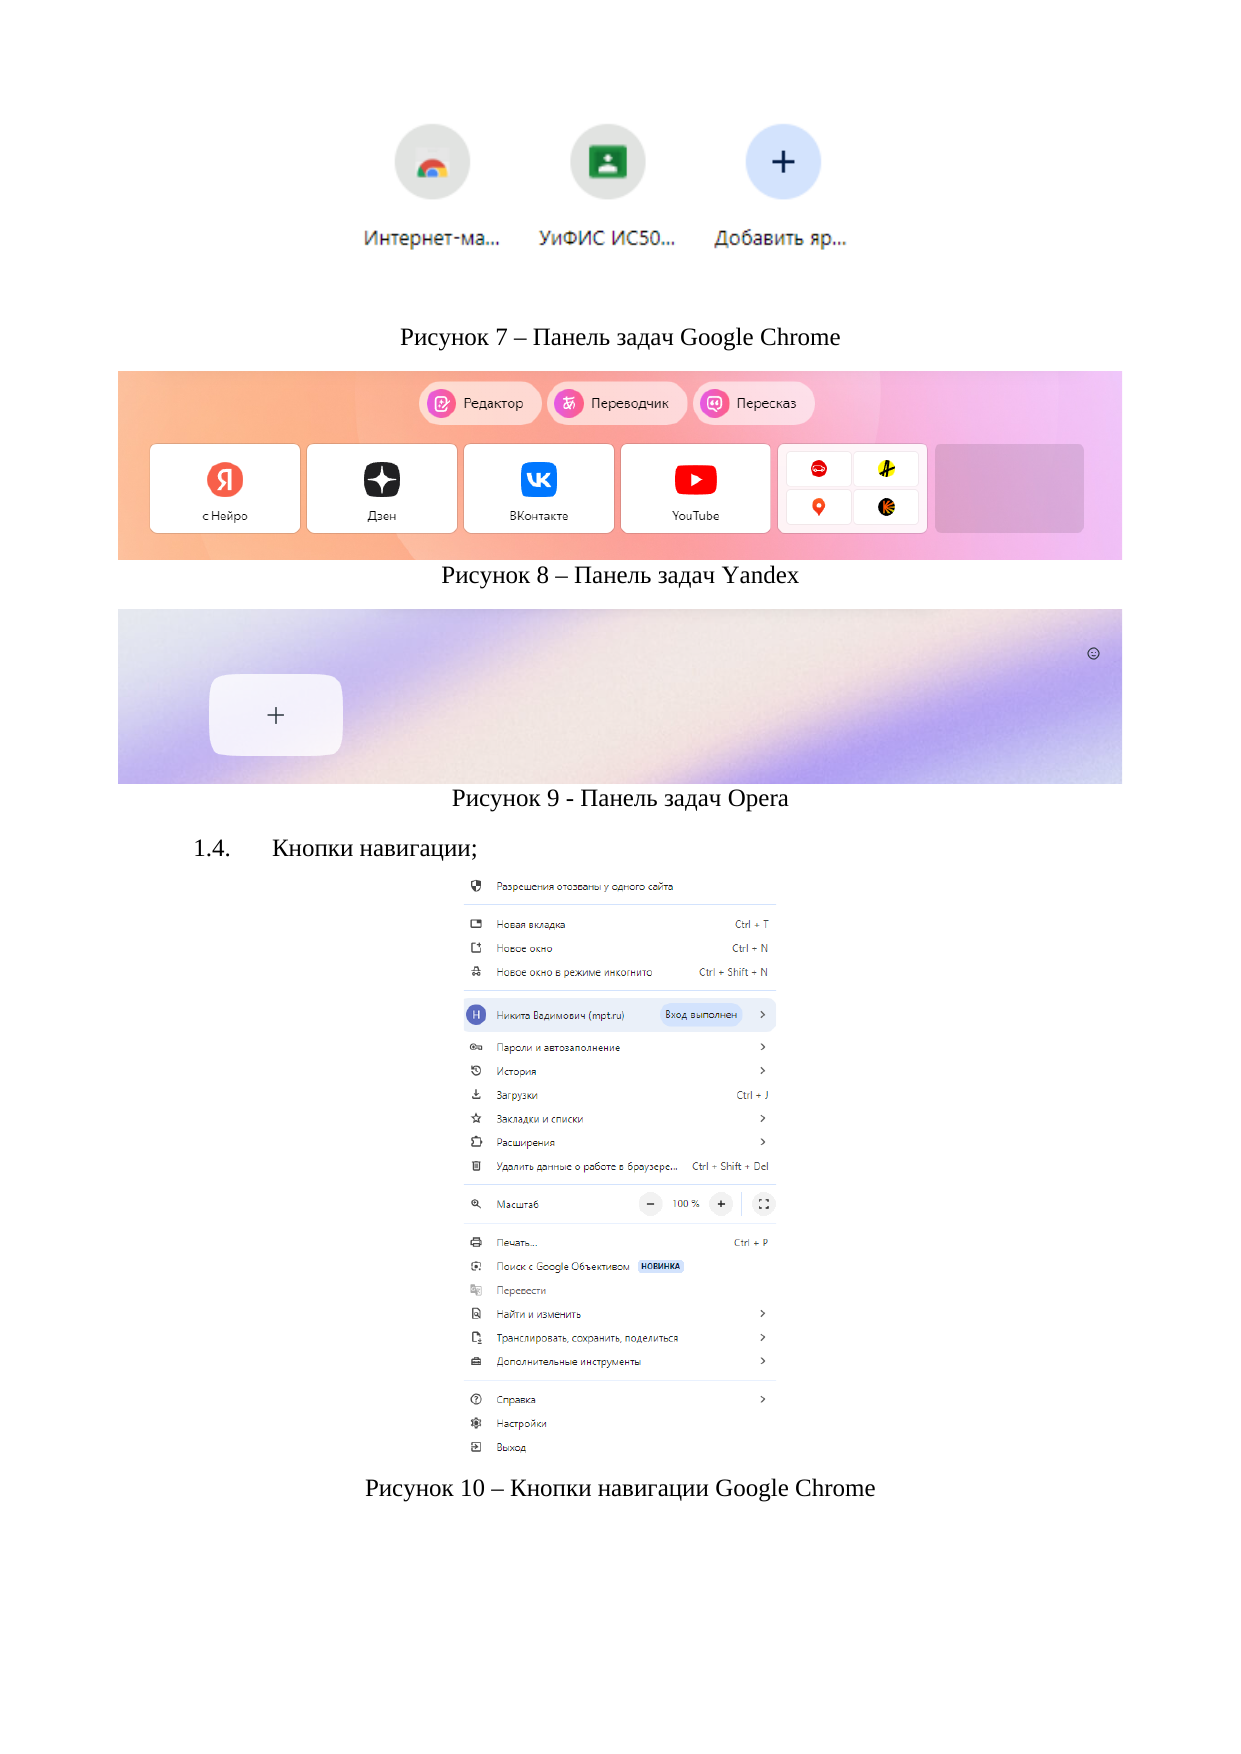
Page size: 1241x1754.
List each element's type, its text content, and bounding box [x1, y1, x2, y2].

text Рисунок 7 – Панель задач Google Chrome [118, 322, 1122, 350]
list Кнопки навигации; [193, 833, 1122, 862]
text Рисунок 8 – Панель задач Yandex [118, 560, 1122, 588]
text Рисунок 10 – Кнопки навигации Google Chrome [118, 1473, 1122, 1502]
picture [118, 371, 1123, 560]
text Рисунок 9 - Панель задач Opera [118, 784, 1122, 812]
picture [118, 609, 1123, 784]
picture [298, 118, 942, 308]
picture [463, 876, 777, 1459]
